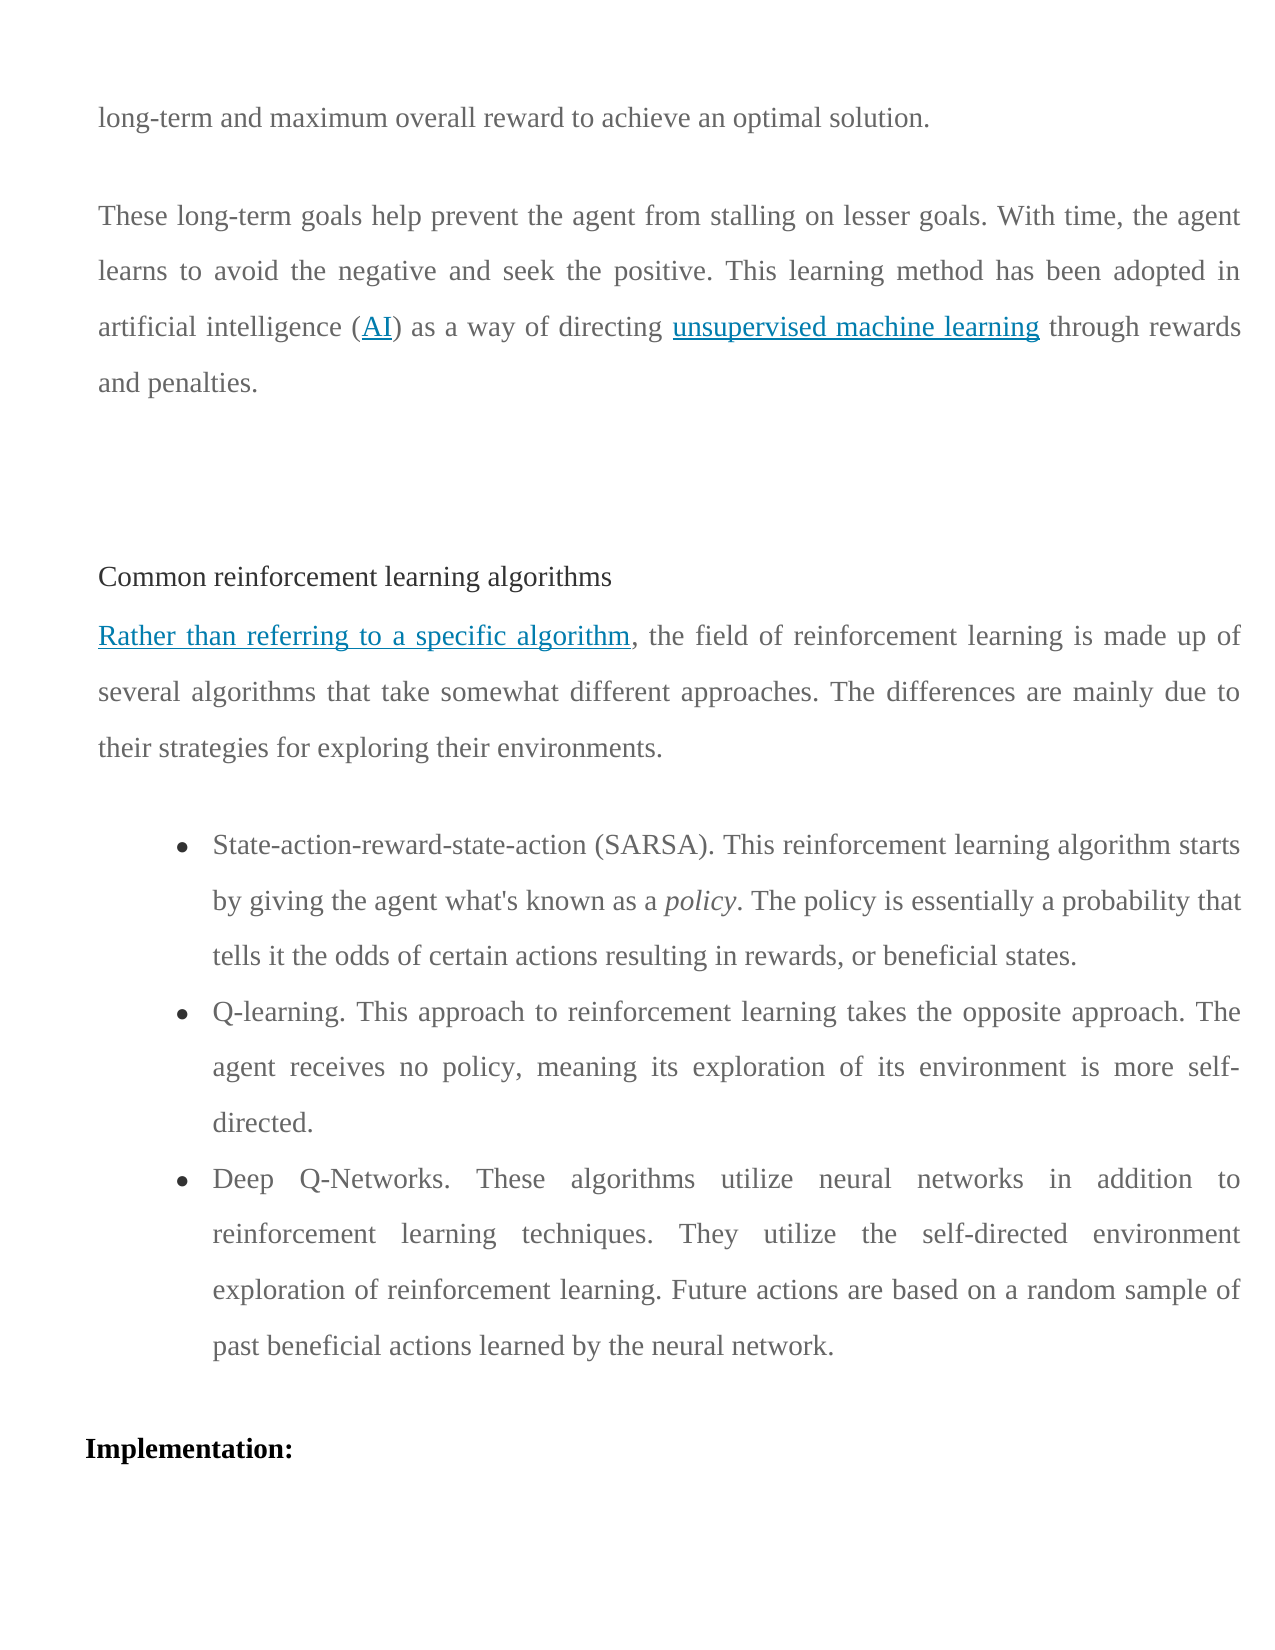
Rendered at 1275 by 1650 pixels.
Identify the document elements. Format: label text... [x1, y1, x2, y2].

text These long-term goals help prevent the agent from stalling on lesser goals. With time, the agent learns to avoid the negative and seek the positive. This learning method has been adopted in artificial intelligence (AI) as a way of directing unsupervised machine learning through rewards and penalties. [98, 198, 1242, 398]
list Q-learning. This approach to reinforcement learning takes the opposite approach. The agent receives no policy, meaning its exploration of its environment is more self-directed. [175, 994, 1242, 1139]
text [98, 101, 1242, 134]
subtitle Common reinforcement learning algorithms [98, 559, 1242, 593]
list State-action-reward-state-action (SARSA). This reinforcement learning algorithm starts by giving the agent what's known as a policy. The policy is essentially a probability that tells it the odds of certain actions resulting in rewards, or beneficial states. [175, 827, 1242, 972]
list Deep Q-Networks. These algorithms utilize neural networks in addition to reinforcement learning techniques. They utilize the self-directed environment exploration of reinforcement learning. Future actions are based on a random sample of past beneficial actions learned by the neural network. [175, 1161, 1242, 1361]
text Implementation: [23, 1431, 1242, 1465]
text Rather than referring to a specific algorithm, the field of reinforcement learning is made up of several algorithms that take somewhat different approaches. The differences are mainly due to their strategies for exploring their environments. [98, 618, 1242, 763]
